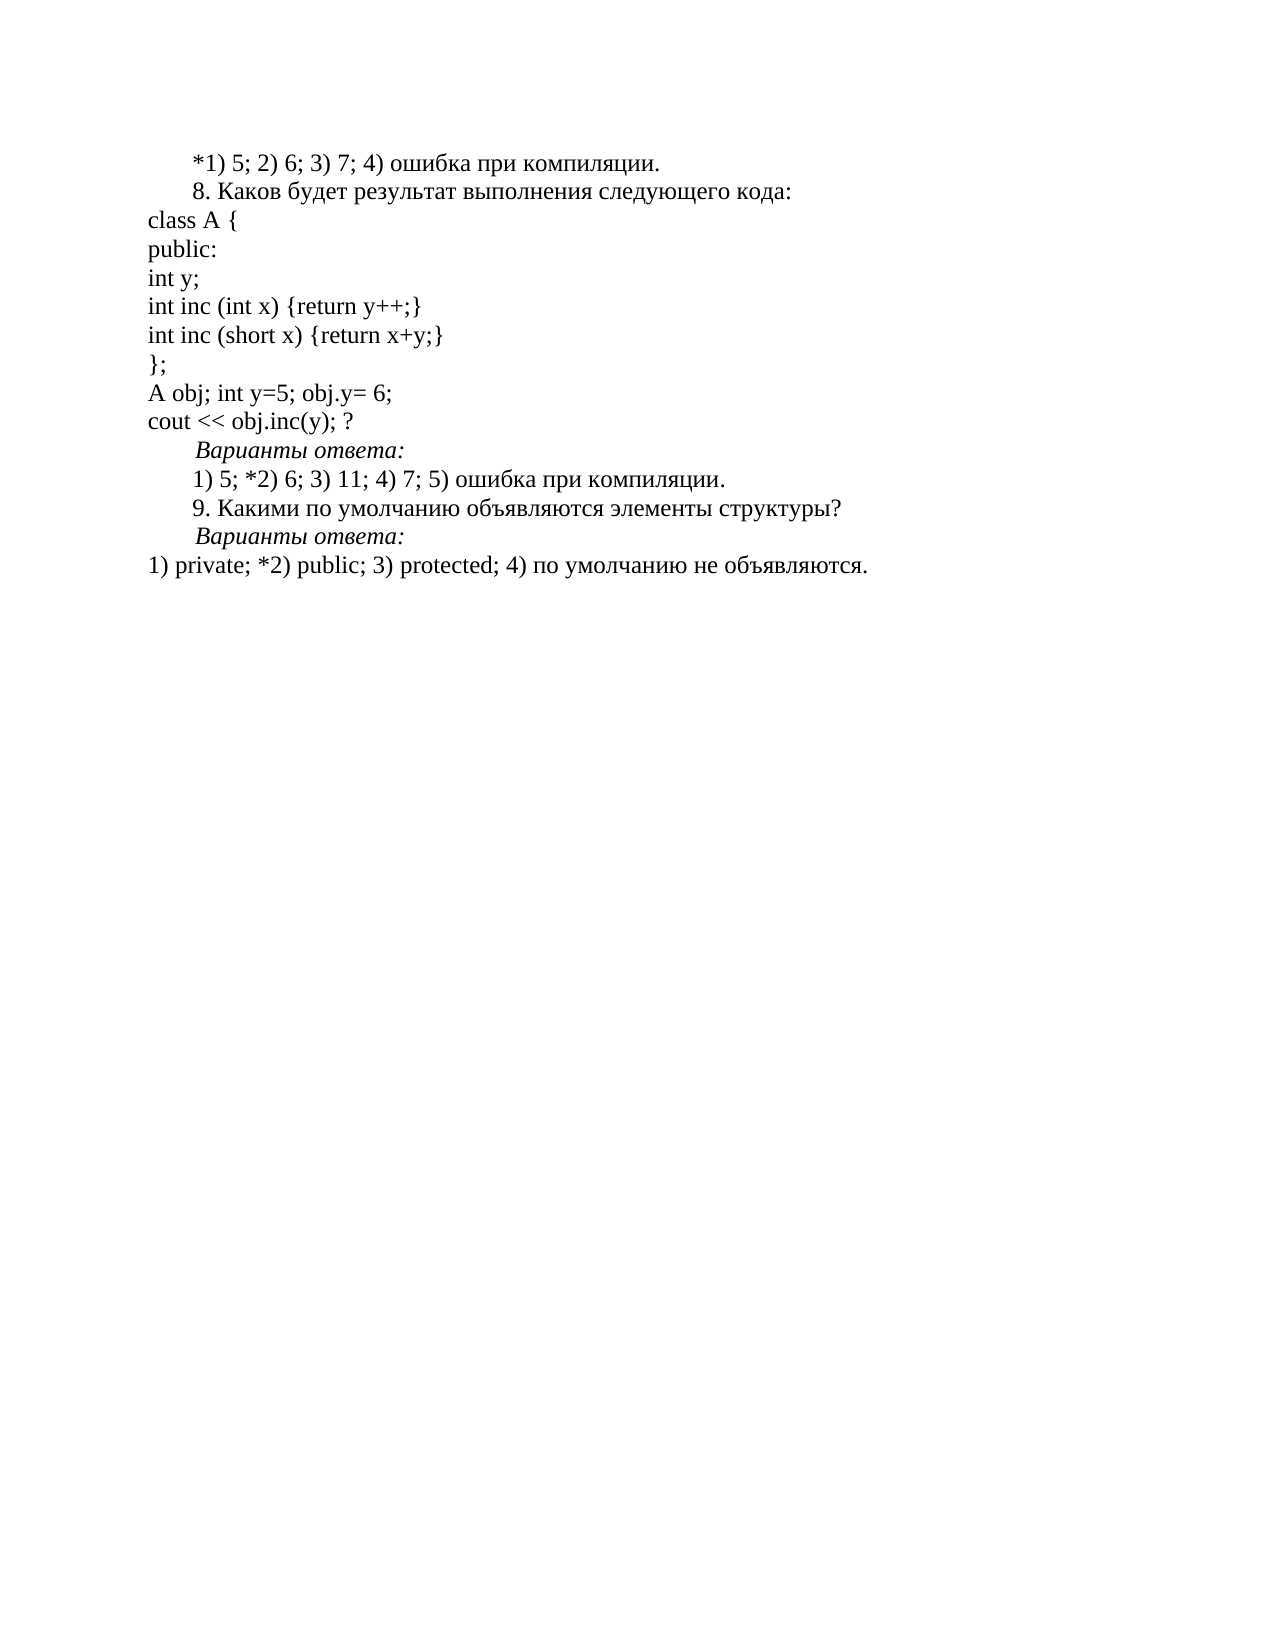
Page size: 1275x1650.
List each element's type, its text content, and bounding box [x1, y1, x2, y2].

text int inc (int x) {return y++;} [148, 291, 1127, 320]
text A obj; int y=5; obj.y= 6; [148, 378, 1127, 406]
text class A { [148, 205, 1127, 234]
text int y; [148, 263, 1127, 291]
text int inc (short x) {return x+y;} [148, 320, 1127, 349]
text cout << obj.inc(y); ? [148, 406, 1127, 435]
text public: [148, 234, 1127, 263]
text 9. Какими по умолчанию объявляются элементы структуры? [148, 493, 1127, 521]
text 8. Каков будет результат выполнения следующего кода: [148, 176, 1127, 205]
text *1) 5; 2) 6; 3) 7; 4) ошибка при компиляции. [192, 148, 1127, 176]
text 1) private; *2) public; 3) protected; 4) по умолчанию не объявляются. [148, 550, 1127, 579]
text Варианты ответа: [148, 435, 1127, 464]
text }; [148, 349, 1127, 378]
text 1) 5; *2) 6; 3) 11; 4) 7; 5) ошибка при компиляции. [192, 464, 1127, 493]
text Варианты ответа: [148, 521, 1127, 550]
